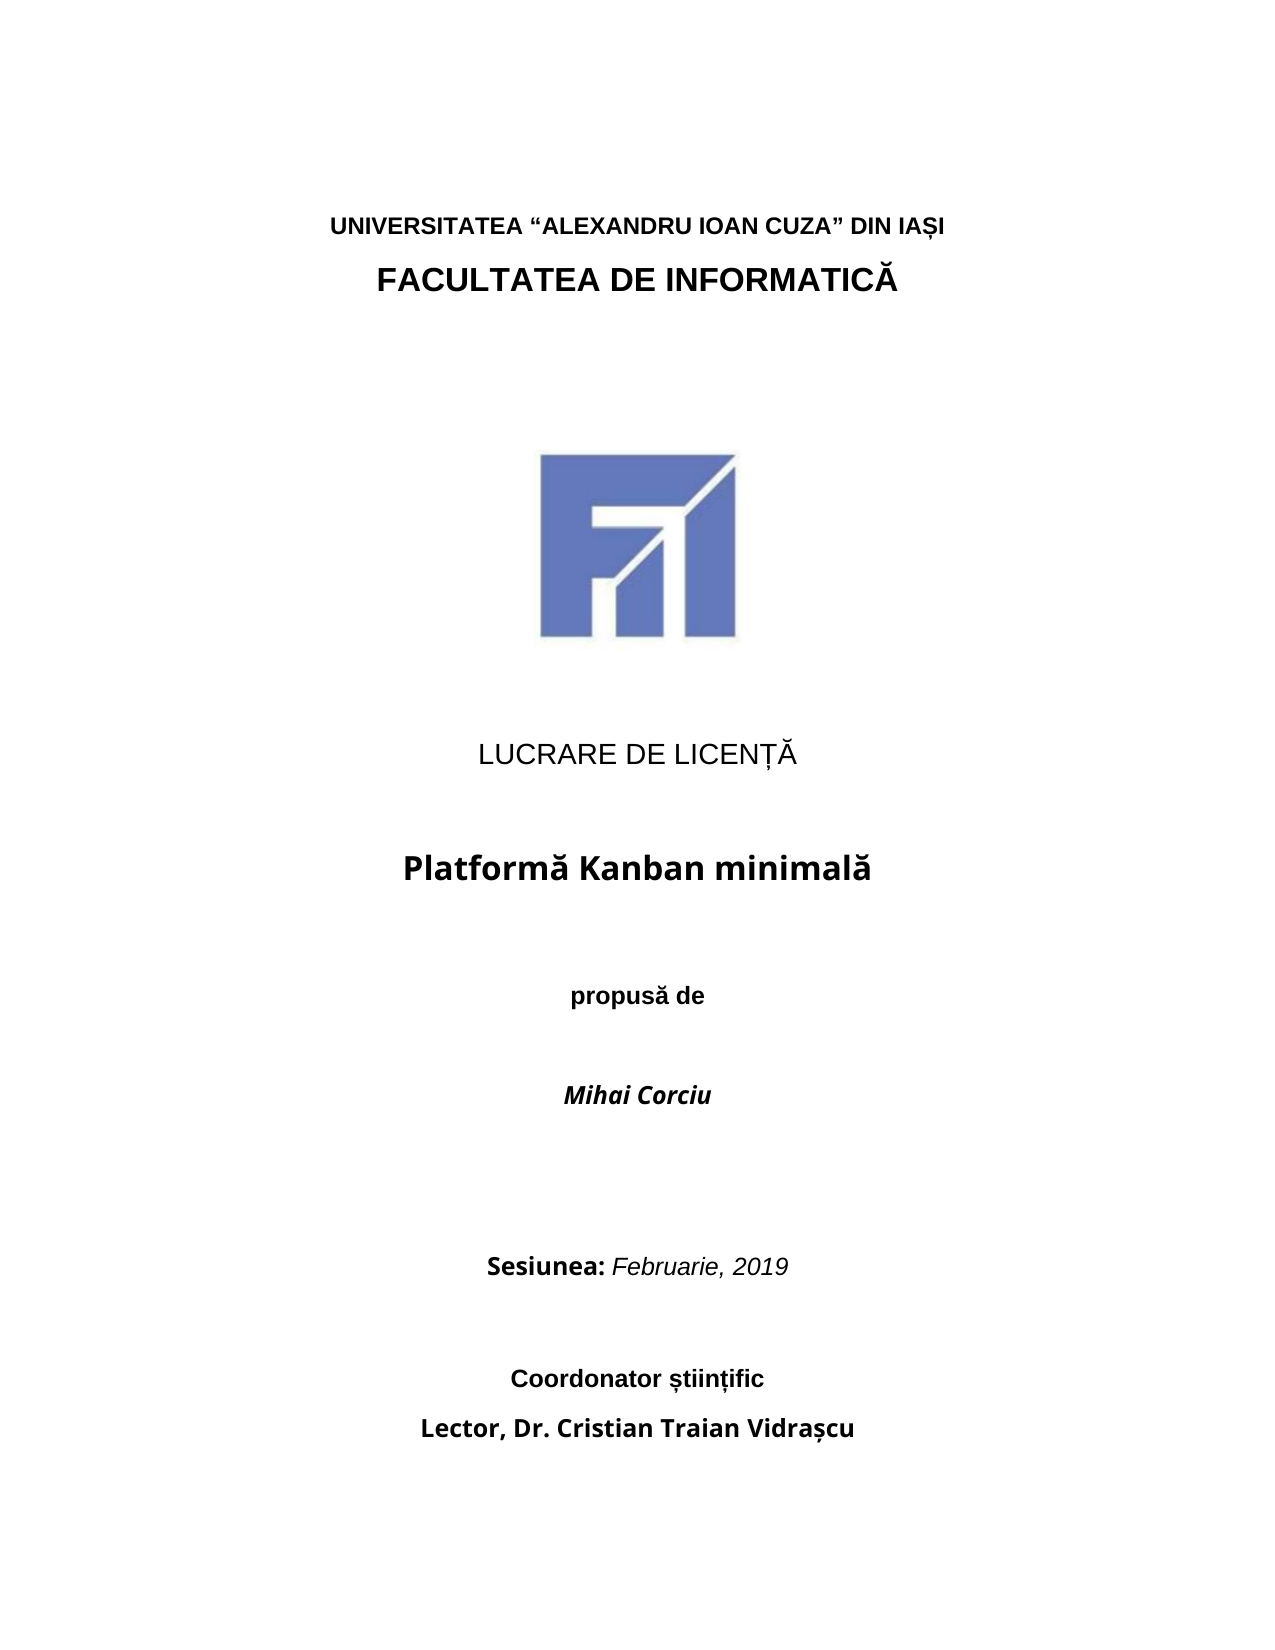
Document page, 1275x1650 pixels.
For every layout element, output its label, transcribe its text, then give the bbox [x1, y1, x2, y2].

text Platformă Kanban minimală [150, 844, 1125, 890]
text Mihai Corciu [150, 1078, 1125, 1112]
text LUCRARE DE LICENȚĂ [150, 737, 1125, 771]
text Sesiunea: Februarie, 2019 [150, 1248, 1125, 1282]
text FACULTATEA DE INFORMATICĂ [150, 260, 1125, 299]
text Lector, Dr. Cristian Traian Vidrașcu [150, 1411, 1125, 1445]
text UNIVERSITATEA “ALEXANDRU IOAN CUZA” DIN IAȘI [150, 212, 1125, 239]
text Coordonator științific [150, 1364, 1125, 1393]
picture [533, 449, 742, 651]
text propusă de [150, 981, 1125, 1010]
